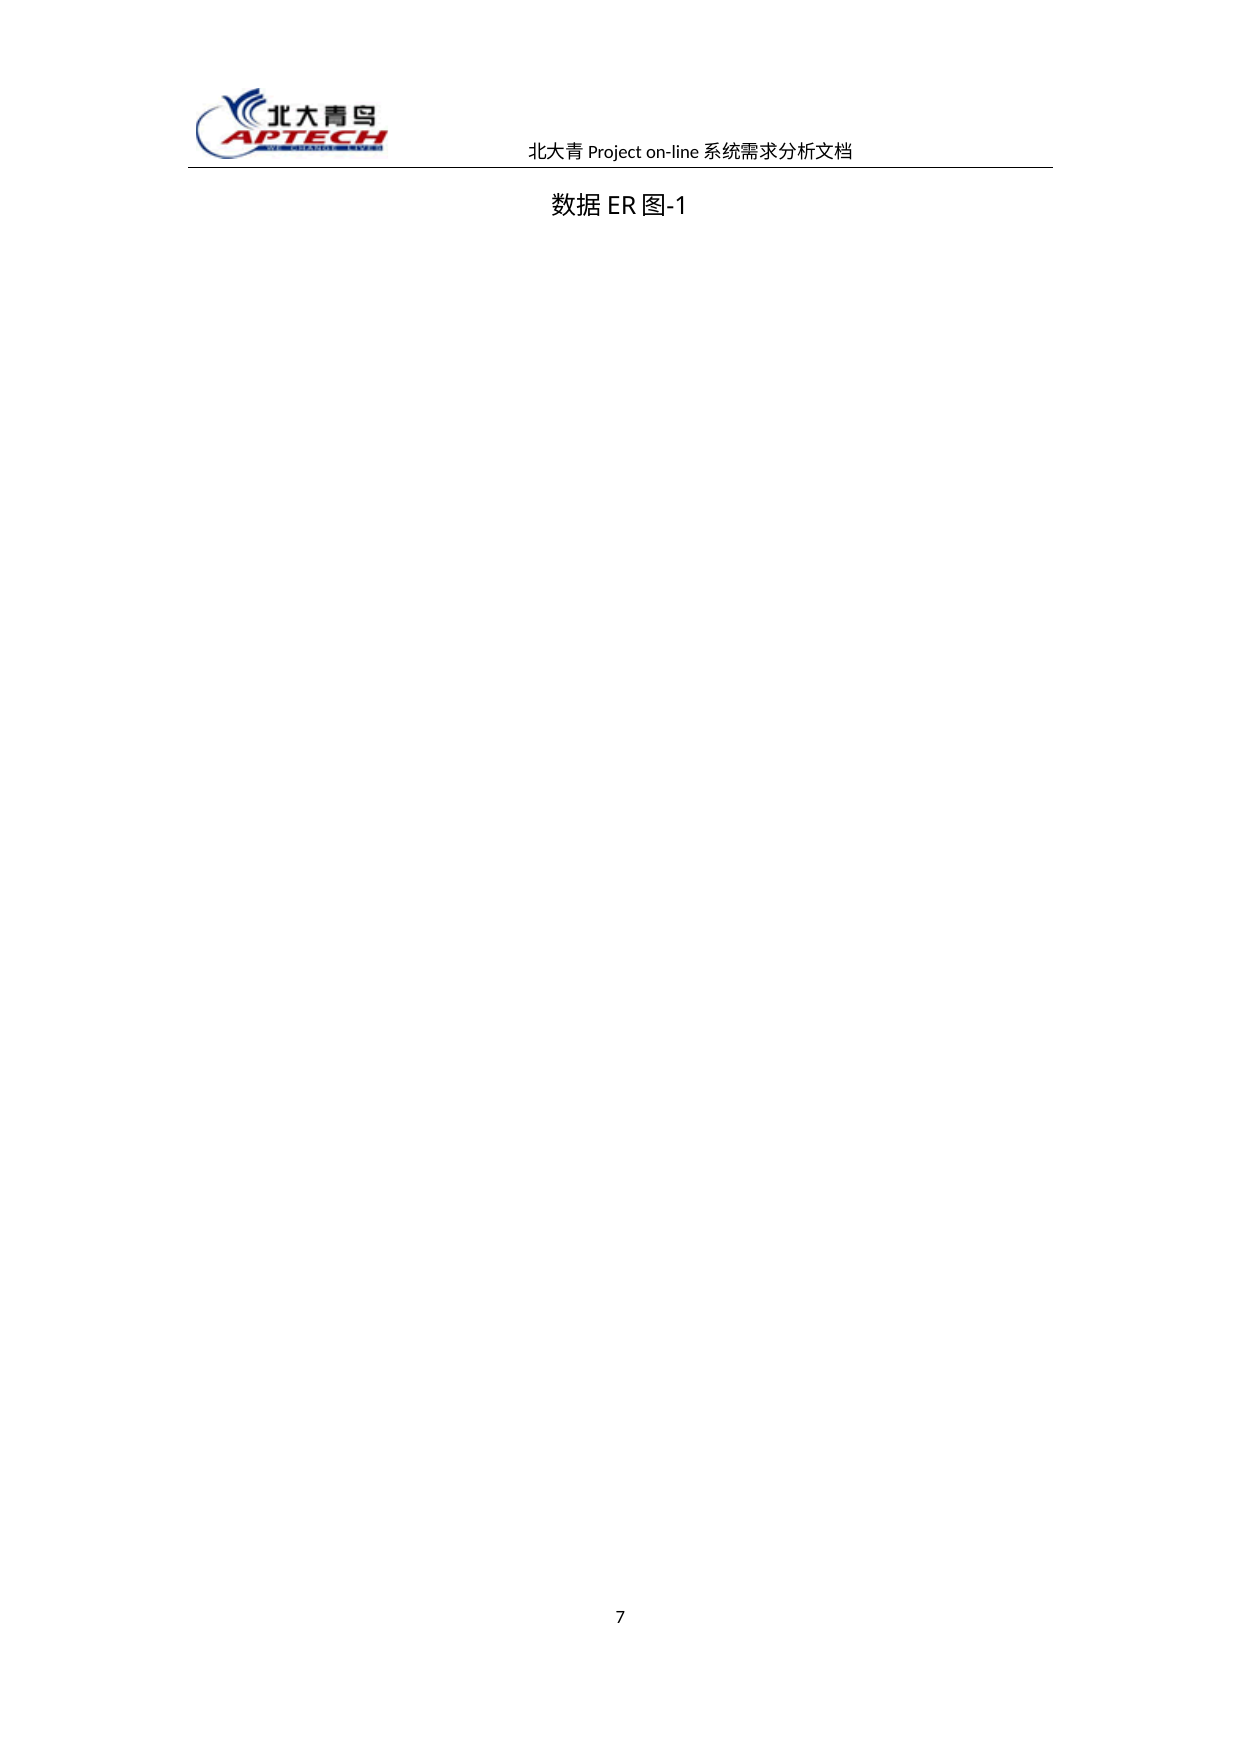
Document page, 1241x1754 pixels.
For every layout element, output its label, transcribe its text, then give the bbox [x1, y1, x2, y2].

text 数据ER图-1 [187, 171, 1053, 236]
picture [196, 88, 389, 159]
